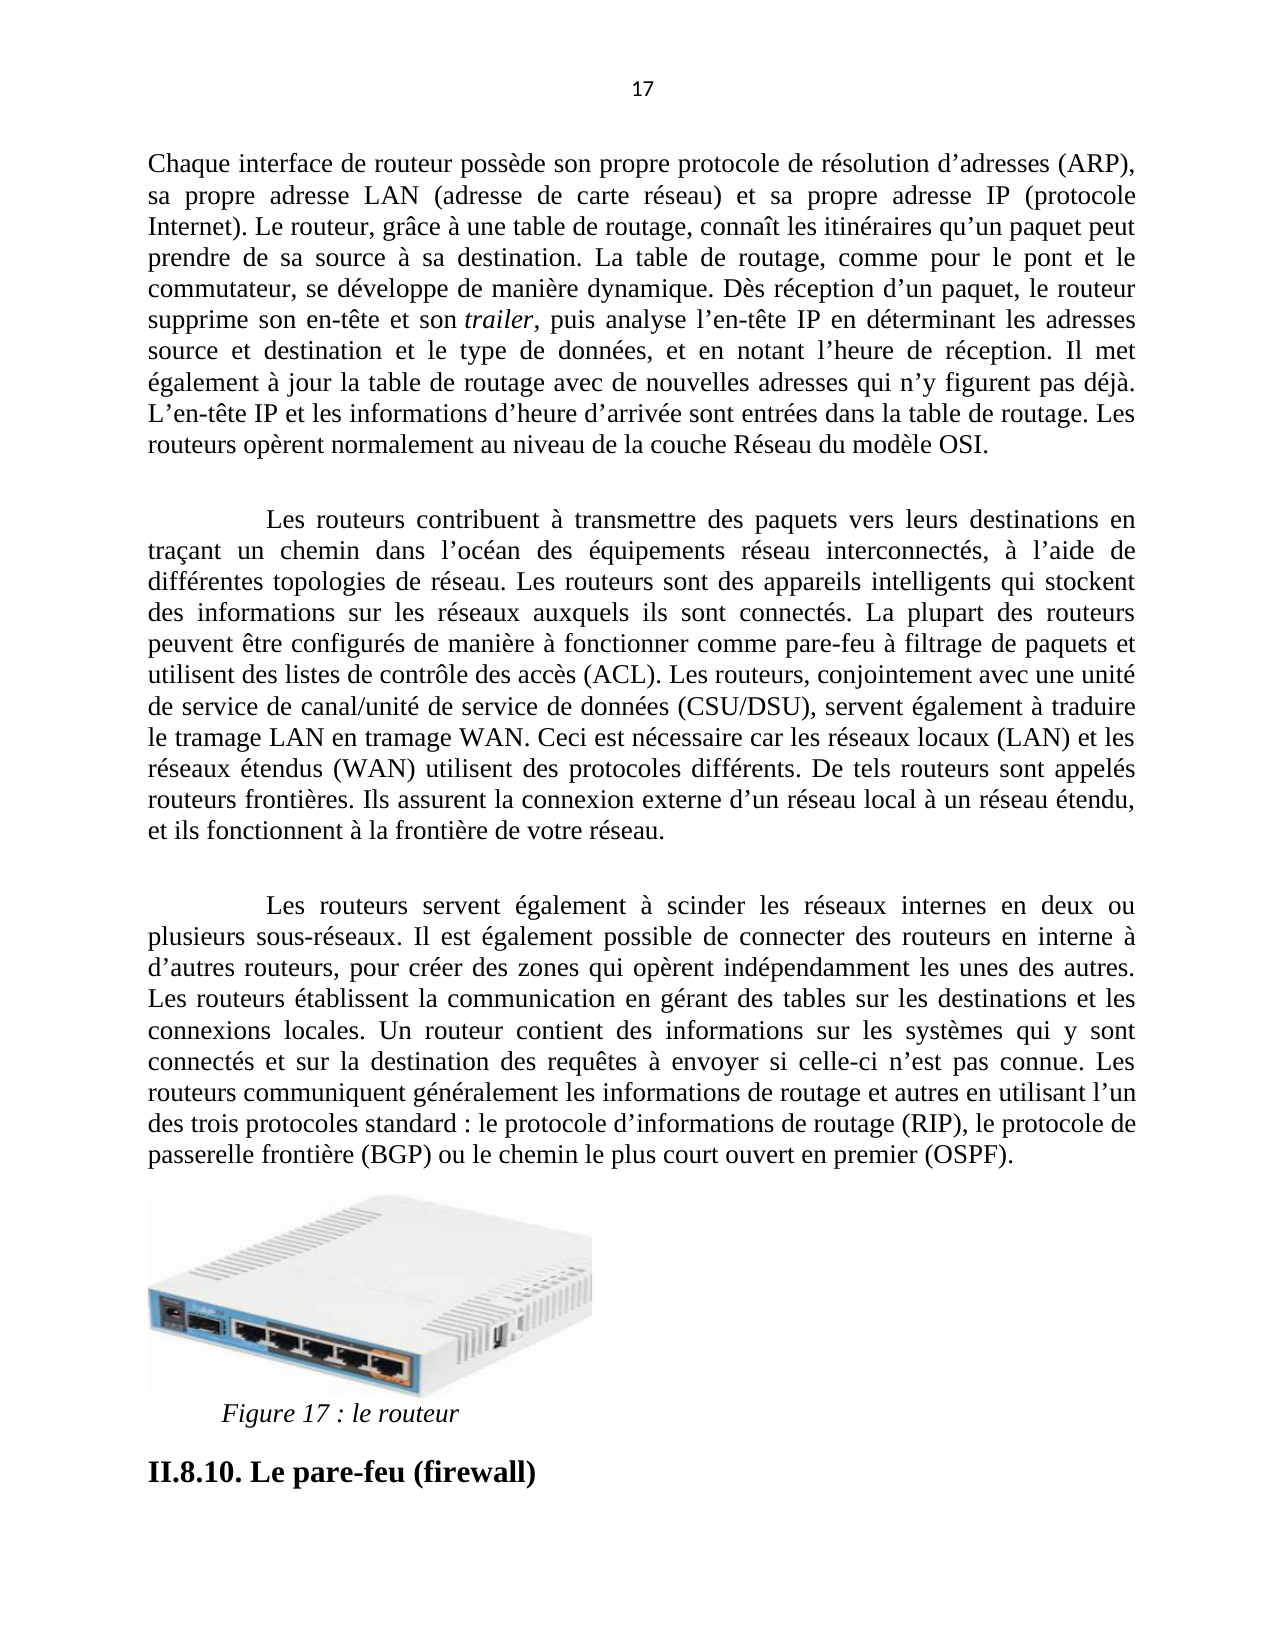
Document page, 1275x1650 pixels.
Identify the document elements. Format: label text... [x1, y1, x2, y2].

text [148, 148, 1137, 459]
text Les routeurs contribuent à transmettre des paquets vers leurs destinations en traçant un chemin dans l’océan des équipements réseau interconnectés, à l’aide de différentes topologies de réseau. Les routeurs sont des appareils intelligents qui stockent des informations sur les réseaux auxquels ils sont connectés. La plupart des routeurs peuvent être configurés de manière à fonctionner comme pare-feu à filtrage de paquets et utilisent des listes de contrôle des accès (ACL). Les routeurs, conjointement avec une unité de service de canal/unité de service de données (CSU/DSU), servent également à traduire le tramage LAN en tramage WAN. Ceci est nécessaire car les réseaux locaux (LAN) et les réseaux étendus (WAN) utilisent des protocoles différents. De tels routeurs sont appelés routeurs frontières. Ils assurent la connexion externe d’un réseau local à un réseau étendu, et ils fonctionnent à la frontière de votre réseau. [148, 503, 1137, 845]
text II.8.10. Le pare-feu (firewall) [148, 1454, 1137, 1490]
text Figure 17 : le routeur [148, 1398, 1137, 1429]
text Les routeurs servent également à scinder les réseaux internes en deux ou plusieurs sous-réseaux. Il est également possible de connecter des routeurs en interne à d’autres routeurs, pour créer des zones qui opèrent indépendamment les unes des autres. Les routeurs établissent la communication en gérant des tables sur les destinations et les connexions locales. Un routeur contient des informations sur les systèmes qui y sont connectés et sur la destination des requêtes à envoyer si celle-ci n’est pas connue. Les routeurs communiquent généralement les informations de routage et autres en utilisant l’un des trois protocoles standard : le protocole d’informations de routage (RIP), le protocole de passerelle frontière (BGP) ou le chemin le plus court ouvert en premier (OSPF). [148, 889, 1137, 1169]
